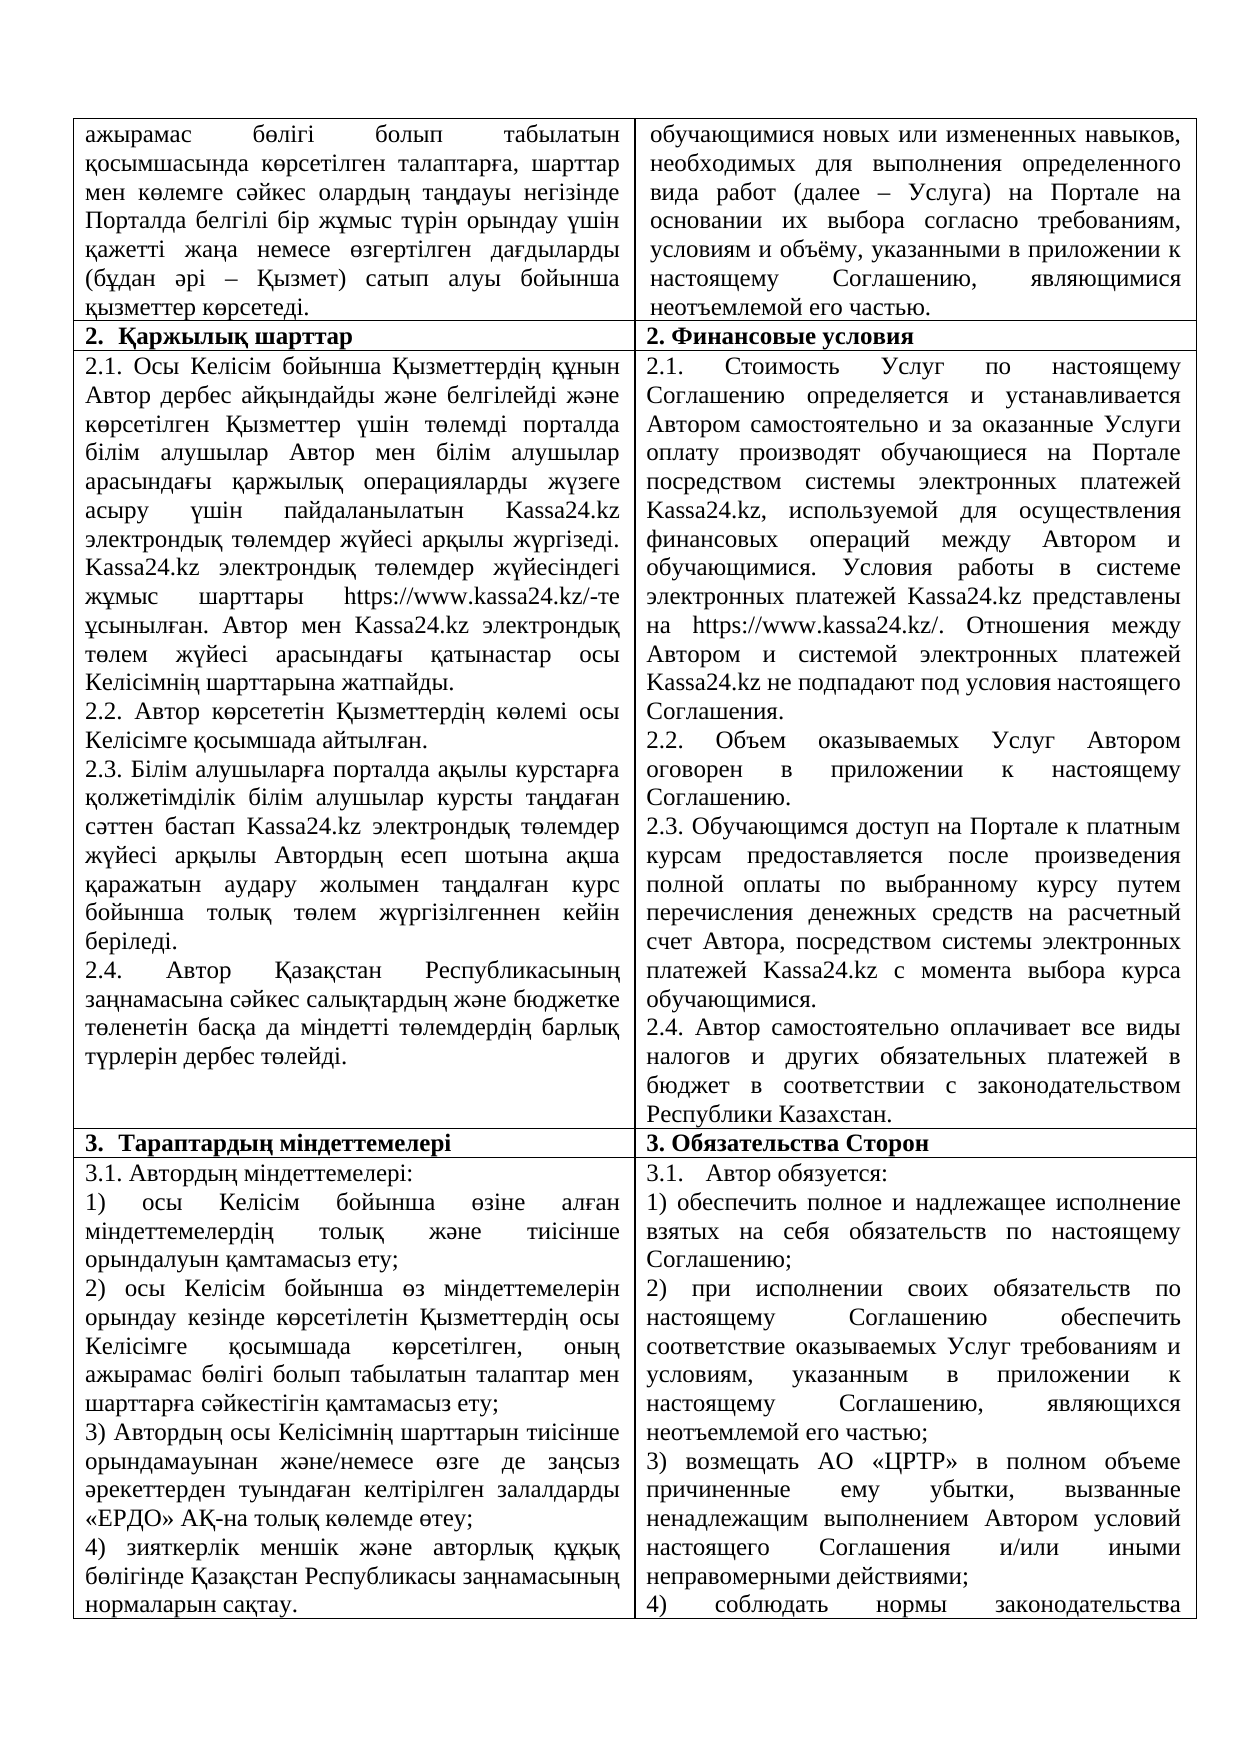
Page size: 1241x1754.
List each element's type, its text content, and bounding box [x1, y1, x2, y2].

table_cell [74, 1158, 634, 1618]
table_cell Тараптардың міндеттемелері [74, 1129, 634, 1157]
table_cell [74, 119, 634, 320]
table_cell 2.1. Стоимость Услуг по настоящему Соглашению определяется и устанавливается Автором самостоятельно и за оказанные Услуги оплату производят обучающиеся на Портале посредством системы электронных платежей Kassa24.kz, используемой для осуществления финансовых операций между Автором и обучающимися. Условия работы в системе электронных платежей Kassa24.kz представлены на https://www.kassa24.kz/. Отношения между Автором и системой электронных платежей Kassa24.kz не подпадают под условия настоящего Соглашения. 2.2. Объем оказываемых Услуг Автором оговорен в приложении к настоящему Соглашению. 2.3. Обучающимся доступ на Портале к платным курсам предоставляется после произведения полной оплаты по выбранному курсу путем перечисления денежных средств на расчетный счет Автора, посредством системы электронных платежей Kassa24.kz с момента выбора курса обучающимися. 2.4. Автор самостоятельно оплачивает все виды налогов и других обязательных платежей в бюджет в соответствии с законодательством Республики Казахстан. [636, 351, 1196, 1127]
table_cell Қаржылық шарттар [74, 321, 634, 350]
table_cell 2. Финансовые условия [636, 321, 1196, 350]
table_cell 2.1. Осы Келісім бойынша Қызметтердің құнын Автор дербес айқындайды және белгілейді және көрсетілген Қызметтер үшін төлемді порталда білім алушылар Автор мен білім алушылар арасындағы қаржылық операцияларды жүзеге асыру үшін пайдаланылатын Kassa24.kz электрондық төлемдер жүйесі арқылы жүргізеді. Kassa24.kz электрондық төлемдер жүйесіндегі жұмыс шарттары https://www.kassa24.kz/-те ұсынылған. Автор мен Kassa24.kz электрондық төлем жүйесі арасындағы қатынастар осы Келісімнің шарттарына жатпайды. 2.2. Автор көрсететін Қызметтердің көлемі осы Келісімге қосымшада айтылған. 2.3. Білім алушыларға порталда ақылы курстарға қолжетімділік білім алушылар курсты таңдаған сәттен бастап Kassa24.kz электрондық төлемдер жүйесі арқылы Автордың есеп шотына ақша қаражатын аудару жолымен таңдалған курс бойынша толық төлем жүргізілгеннен кейін беріледі. 2.4. Автор Қазақстан Республикасының заңнамасына сәйкес салықтардың және бюджетке төленетін басқа да міндетті төлемдердің барлық түрлерін дербес төлейді. [74, 351, 634, 1127]
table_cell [636, 119, 1196, 320]
table_cell 3. Обязательства Сторон [636, 1129, 1196, 1157]
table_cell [636, 1158, 1196, 1618]
